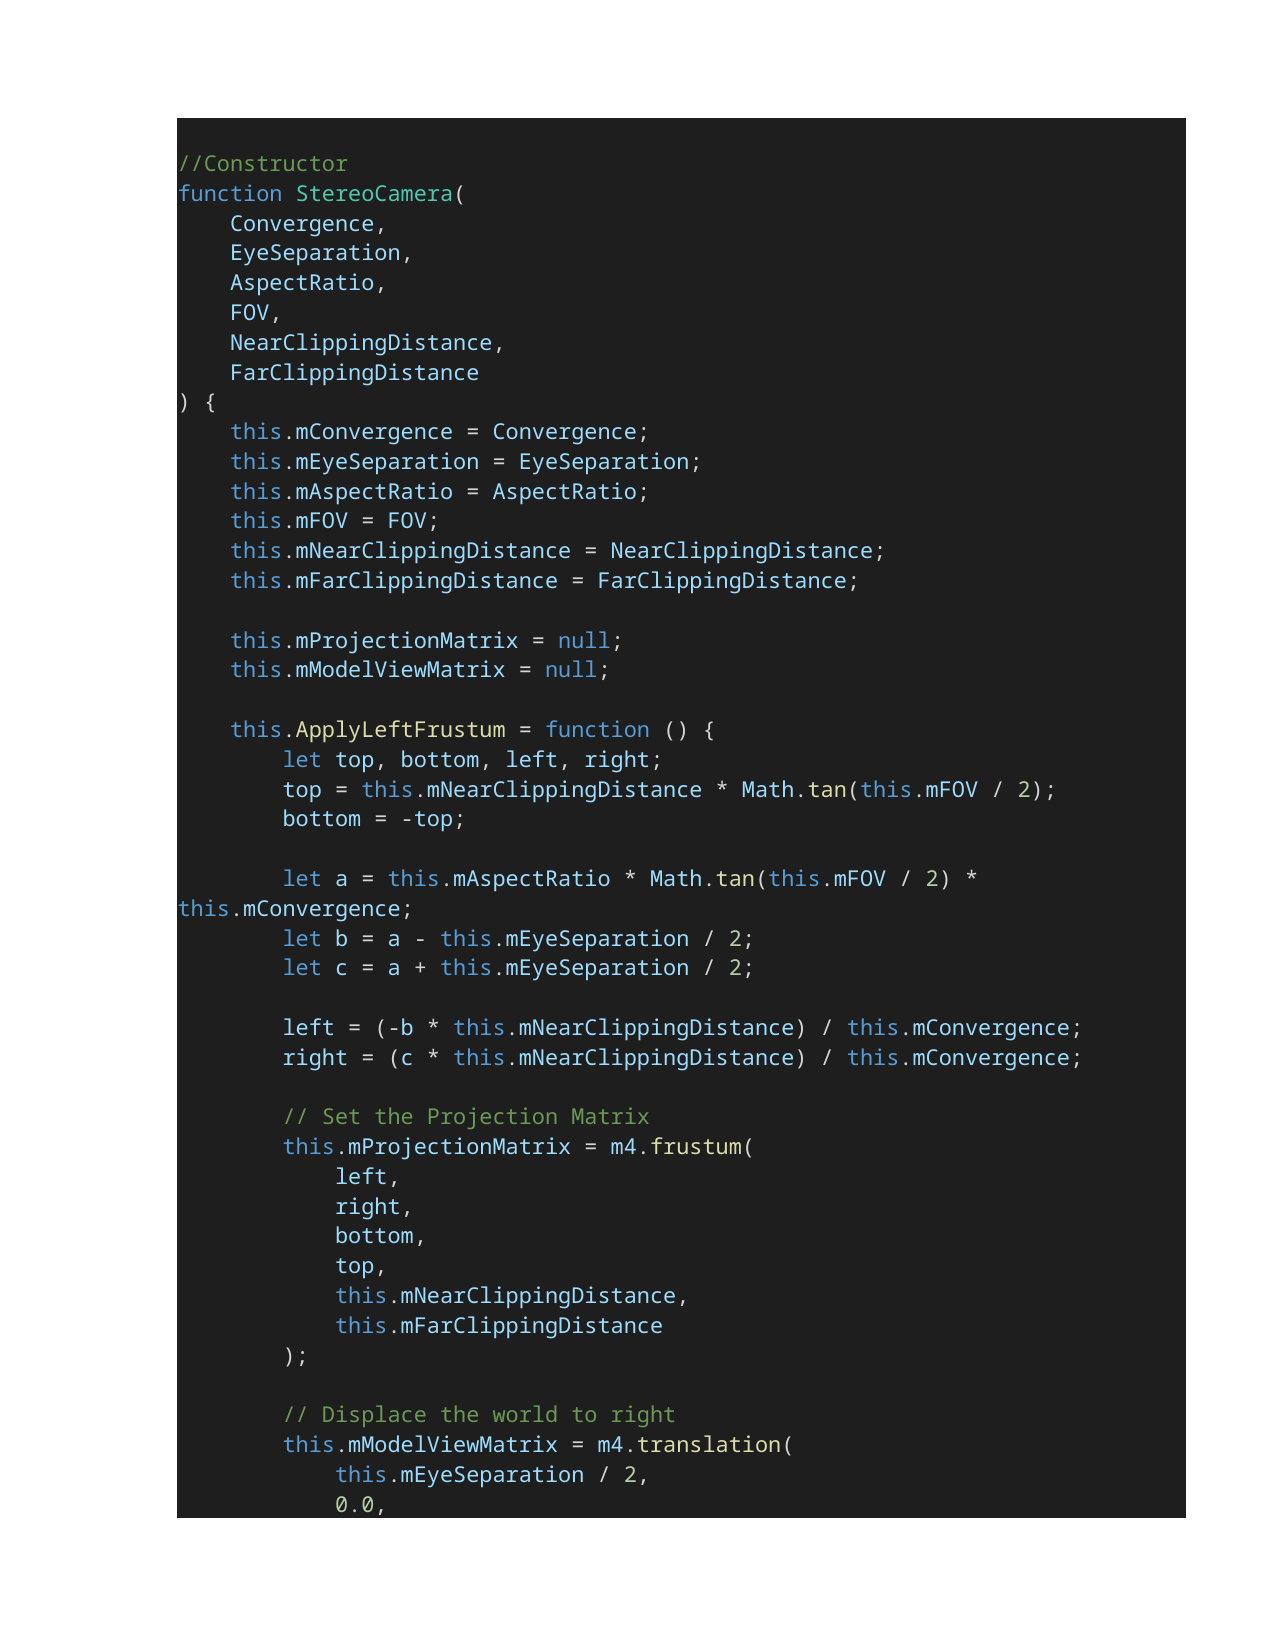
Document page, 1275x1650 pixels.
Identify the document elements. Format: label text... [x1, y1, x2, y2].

text let top, bottom, left, right; [177, 744, 1186, 773]
text this.mFarClippingDistance = FarClippingDistance; [177, 565, 1186, 595]
text AspectRatio, [177, 267, 1186, 297]
text FarClippingDistance [177, 356, 1186, 386]
text left, [177, 1161, 1186, 1191]
text top = this.mNearClippingDistance * Math.tan(this.mFOV / 2); [177, 773, 1186, 803]
text this.mModelViewMatrix = m4.translation( [177, 1429, 1186, 1459]
text ); [177, 1339, 1186, 1369]
text this.mAspectRatio = AspectRatio; [177, 476, 1186, 505]
text this.mProjectionMatrix = m4.frustum( [177, 1131, 1186, 1161]
text this.mFarClippingDistance [177, 1310, 1186, 1339]
text bottom, [177, 1220, 1186, 1250]
text FOV, [177, 297, 1186, 327]
text ) { [177, 386, 1186, 416]
text this.mConvergence = Convergence; [177, 416, 1186, 446]
text left = (-b * this.mNearClippingDistance) / this.mConvergence; [177, 1012, 1186, 1042]
text //Constructor [177, 148, 1186, 178]
text right = (c * this.mNearClippingDistance) / this.mConvergence; [177, 1042, 1186, 1071]
text let c = a + this.mEyeSeparation / 2; [177, 952, 1186, 982]
text this.mNearClippingDistance = NearClippingDistance; [177, 535, 1186, 565]
text this.mEyeSeparation = EyeSeparation; [177, 446, 1186, 476]
text this.mModelViewMatrix = null; [177, 654, 1186, 684]
text Convergence, [177, 207, 1186, 237]
text // Displace the world to right [177, 1399, 1186, 1429]
text 0.0, [177, 1488, 1186, 1518]
text let a = this.mAspectRatio * Math.tan(this.mFOV / 2) * this.mConvergence; [177, 863, 1186, 922]
text function StereoCamera( [177, 178, 1186, 207]
text bottom = -top; [177, 803, 1186, 833]
text this.mNearClippingDistance, [177, 1280, 1186, 1310]
text this.ApplyLeftFrustum = function () { [177, 714, 1186, 744]
text top, [177, 1250, 1186, 1280]
text this.mEyeSeparation / 2, [177, 1459, 1186, 1488]
text this.mFOV = FOV; [177, 505, 1186, 535]
text // Set the Projection Matrix [177, 1101, 1186, 1131]
text EyeSeparation, [177, 237, 1186, 267]
text NearClippingDistance, [177, 327, 1186, 356]
text this.mProjectionMatrix = null; [177, 624, 1186, 654]
text right, [177, 1191, 1186, 1220]
text let b = a - this.mEyeSeparation / 2; [177, 922, 1186, 952]
